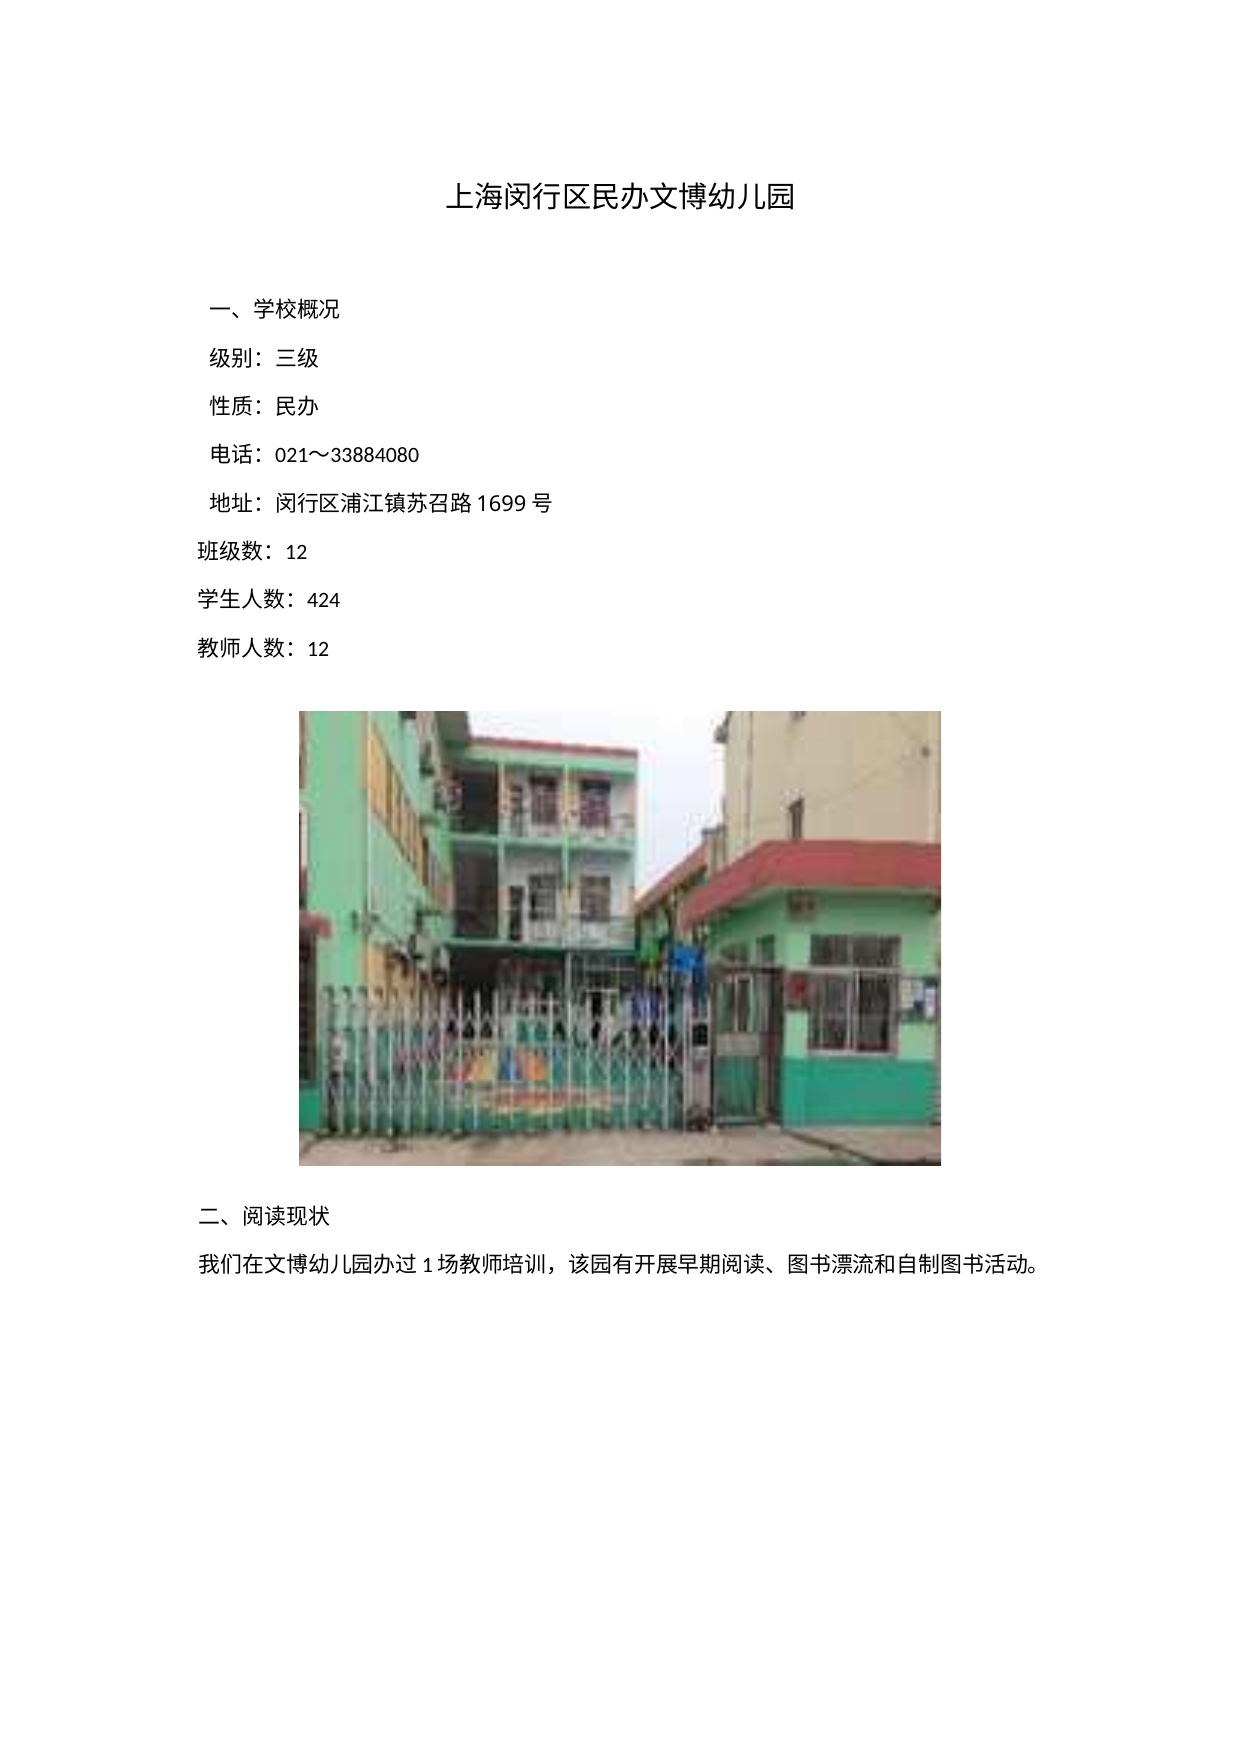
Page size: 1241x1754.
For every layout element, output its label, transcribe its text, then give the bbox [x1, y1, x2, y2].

text 级别：三级 [187, 340, 1053, 373]
text 电话：021～33884080 [187, 437, 1053, 469]
list 我们在文博幼儿园办过1场教师培训，该园有开展早期阅读、图书漂流和自制图书活动。 [198, 1247, 1053, 1279]
text 性质：民办 [187, 389, 1053, 421]
list 阅读现状 [199, 1199, 1053, 1231]
text 一、学校概况 [187, 292, 1053, 324]
text 上海闵行区民办文博幼儿园 [187, 162, 1053, 227]
picture [299, 711, 942, 1166]
text 教师人数：12 [187, 630, 1053, 663]
text 班级数：12 [187, 534, 1053, 566]
text 学生人数：424 [187, 582, 1053, 614]
text 地址：闵行区浦江镇苏召路1699号 [187, 485, 1053, 518]
